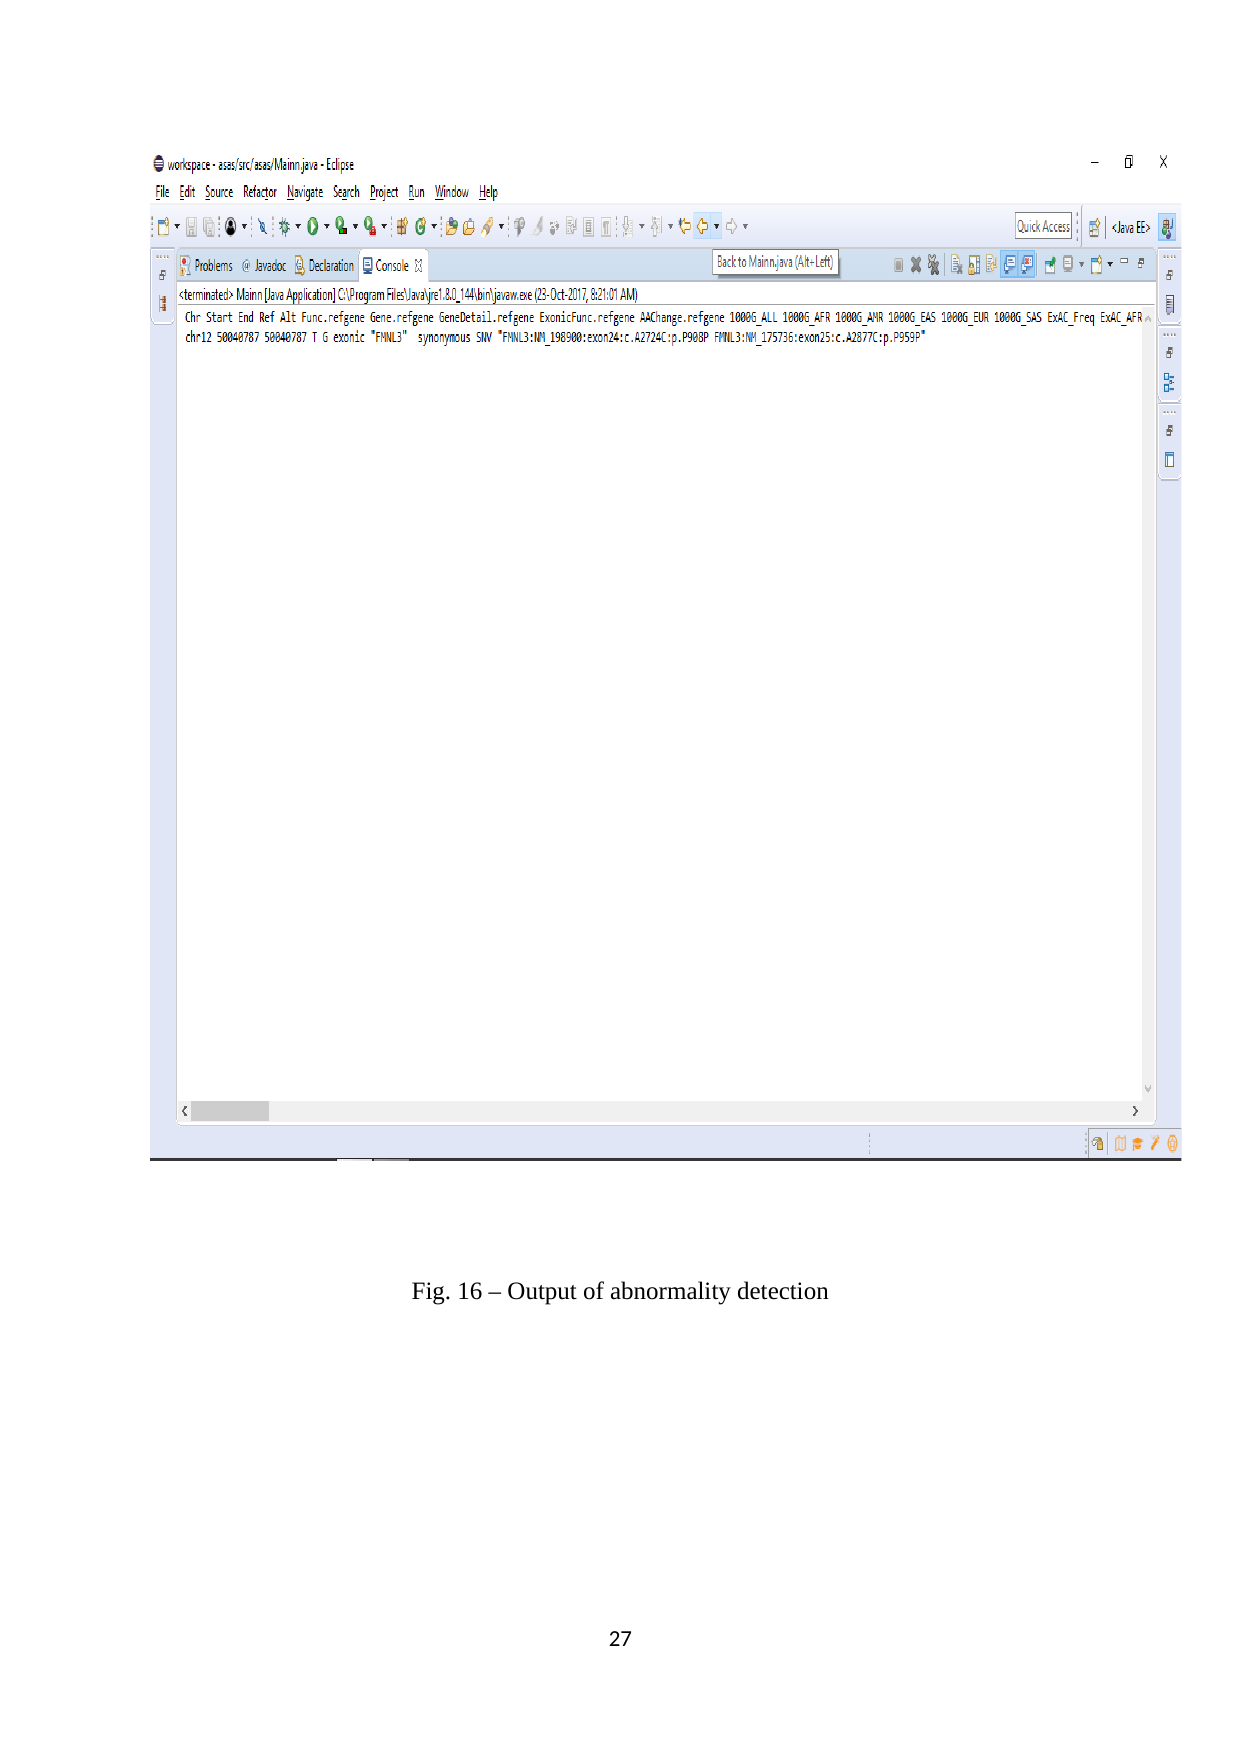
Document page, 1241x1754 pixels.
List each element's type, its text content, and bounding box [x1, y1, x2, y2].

text Fig. 16 – Output of abnormality detection [150, 1276, 1090, 1305]
picture [150, 150, 1182, 1161]
